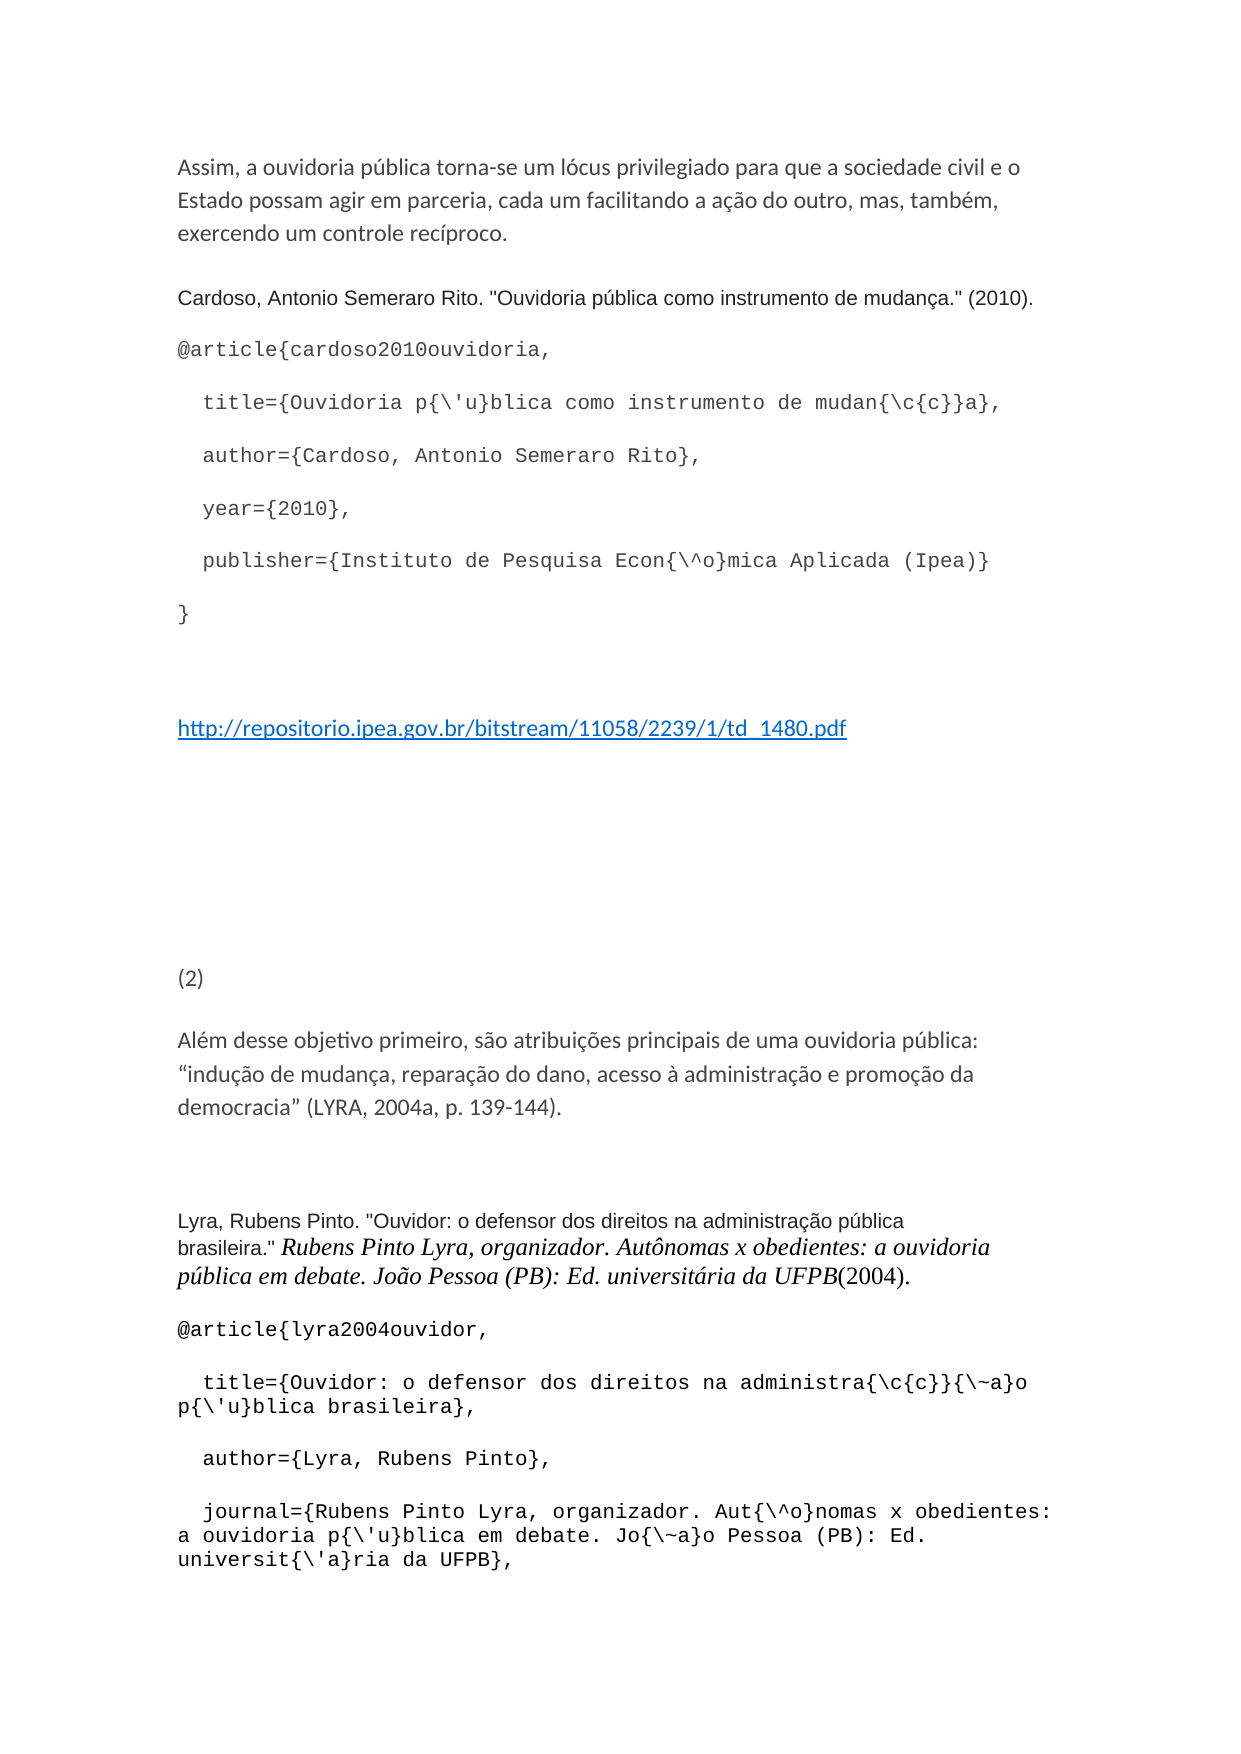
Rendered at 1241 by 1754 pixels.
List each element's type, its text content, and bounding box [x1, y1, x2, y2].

text year={2010}, [177, 498, 1063, 521]
text Assim, a ouvidoria pública torna-se um lócus privilegiado para que a sociedade civil e o Estado possam agir em parceria, cada um facilitando a ação do outro, mas, também, exercendo um controle recíproco. [177, 148, 1063, 248]
text (2) [177, 959, 1063, 992]
text title={Ouvidor: o defensor dos direitos na administra{\c{c}}{\~a}o p{\'u}blica brasileira}, [177, 1372, 1063, 1419]
text Lyra, Rubens Pinto. "Ouvidor: o defensor dos direitos na administração pública brasileira." Rubens Pinto Lyra, organizador. Autônomas x obedientes: a ouvidoria pública em debate. João Pessoa (PB): Ed. universitária da UFPB(2004). [177, 1208, 1063, 1290]
text @article{lyra2004ouvidor, [177, 1319, 1063, 1343]
text author={Cardoso, Antonio Semeraro Rito}, [177, 445, 1063, 468]
text author={Lyra, Rubens Pinto}, [177, 1448, 1063, 1472]
text Cardoso, Antonio Semeraro Rito. "Ouvidoria pública como instrumento de mudança." (2010). [177, 277, 1063, 310]
text http://repositorio.ipea.gov.br/bitstream/11058/2239/1/td_1480.pdf [177, 709, 1063, 742]
text Além desse objetivo primeiro, são atribuições principais de uma ouvidoria pública: “indução de mudança, reparação do dano, acesso à administração e promoção da democracia” (LYRA, 2004a, p. 139-144). [177, 1021, 1063, 1121]
text publisher={Instituto de Pesquisa Econ{\^o}mica Aplicada (Ipea)} [177, 551, 1063, 574]
text @article{cardoso2010ouvidoria, [177, 339, 1063, 363]
text journal={Rubens Pinto Lyra, organizador. Aut{\^o}nomas x obedientes: a ouvidoria p{\'u}blica em debate. Jo{\~a}o Pessoa (PB): Ed. universit{\'a}ria da UFPB}, [177, 1501, 1063, 1572]
text } [177, 603, 1063, 627]
text title={Ouvidoria p{\'u}blica como instrumento de mudan{\c{c}}a}, [177, 392, 1063, 416]
